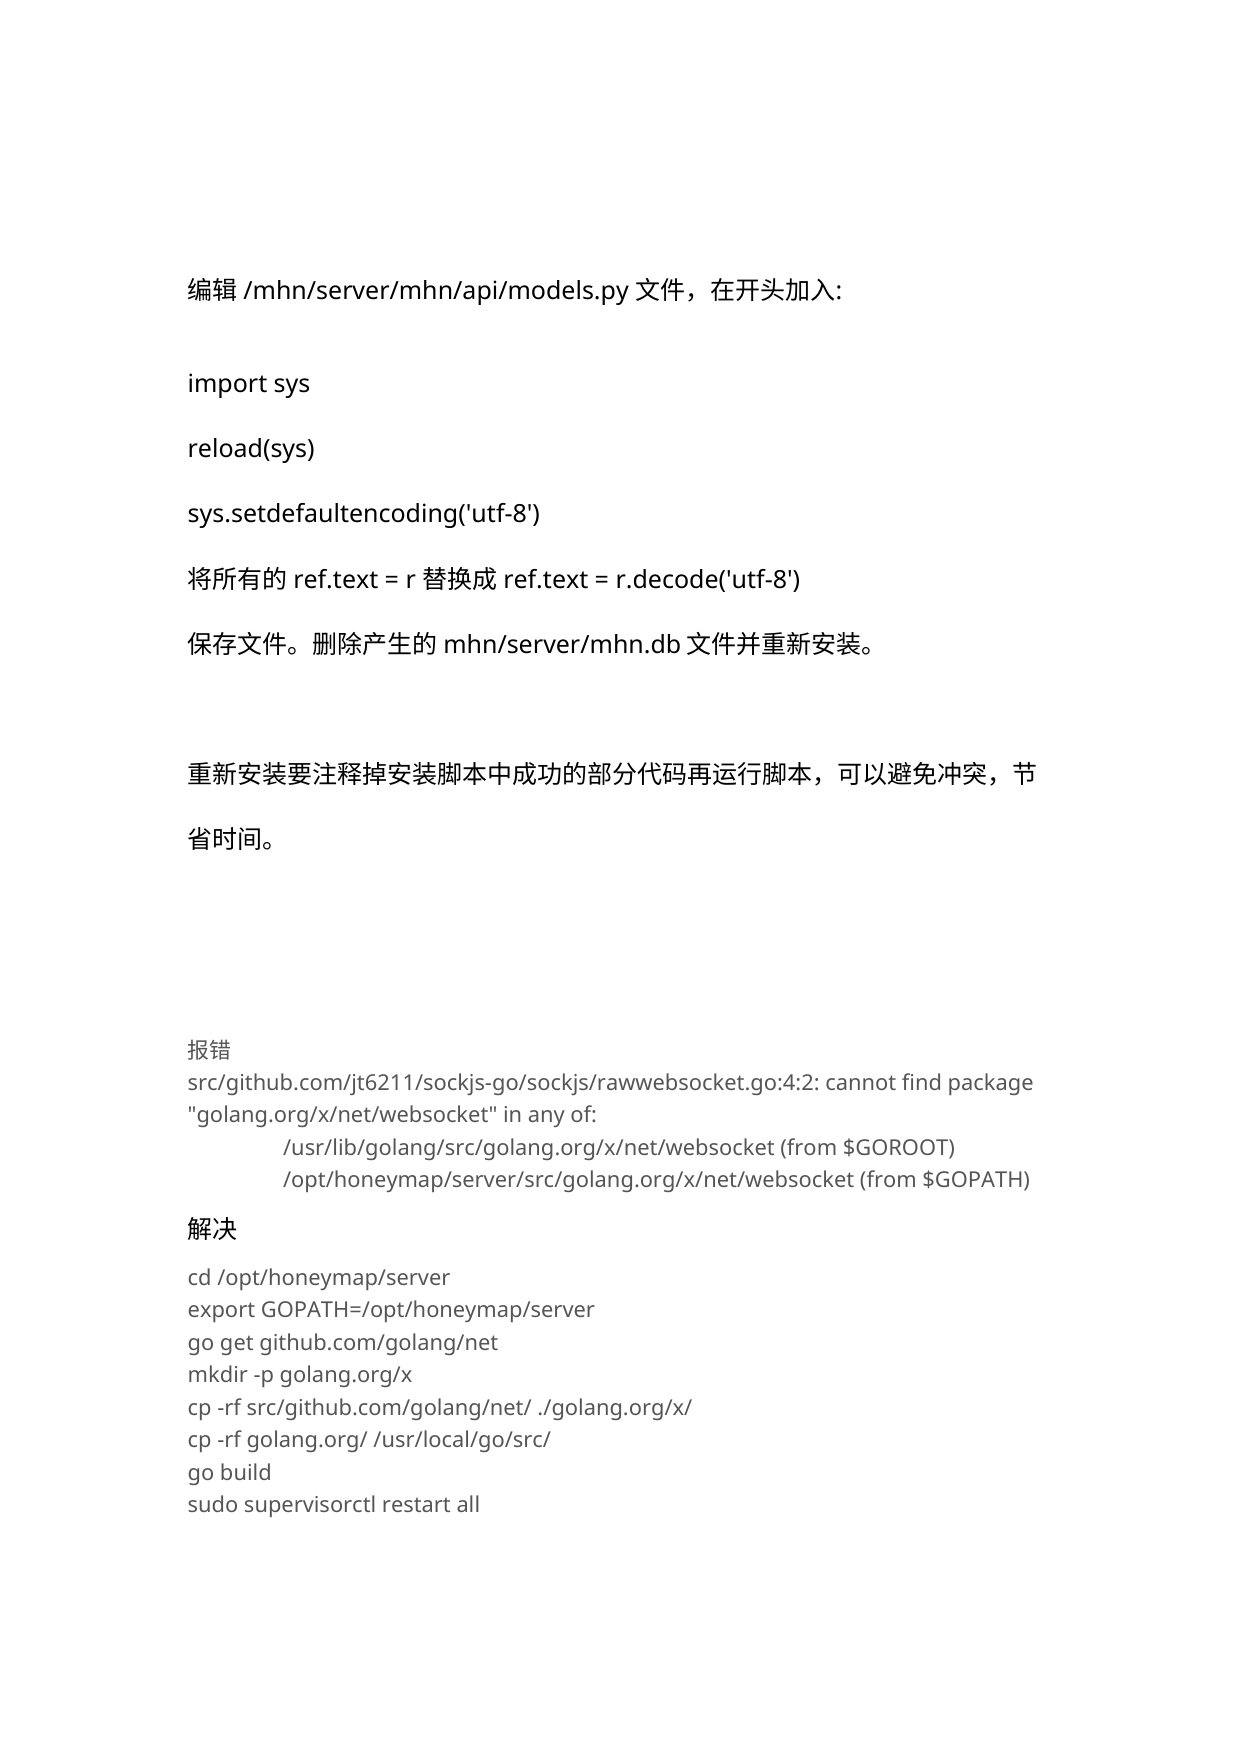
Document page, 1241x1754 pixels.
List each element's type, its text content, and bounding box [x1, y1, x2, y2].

text 编辑 /mhn/server/mhn/api/models.py 文件，在开头加入: [187, 256, 1053, 321]
text src/github.com/jt6211/sockjs-go/sockjs/rawwebsocket.go:4:2: cannot find package "golang.org/x/net/websocket" in any of: [187, 1065, 1053, 1130]
text 保存文件。删除产生的 mhn/server/mhn.db文件并重新安装。 [187, 610, 1053, 675]
text import sys [187, 350, 1053, 415]
text 将所有的 ref.text = r 替换成 ref.text = r.decode('utf-8') [187, 545, 1053, 610]
text reload(sys) [187, 415, 1053, 480]
text 重新安装要注释掉安装脚本中成功的部分代码再运行脚本，可以避免冲突，节省时间。 [187, 740, 1053, 870]
text cd /opt/honeymap/server export GOPATH=/opt/honeymap/server go get github.com/golang/net [187, 1260, 1053, 1358]
text sys.setdefaultencoding('utf-8') [187, 480, 1053, 545]
text 解决 [187, 1195, 1053, 1260]
text 报错 [187, 1033, 1053, 1065]
text /usr/lib/golang/src/golang.org/x/net/websocket (from $GOROOT) [187, 1130, 1053, 1163]
text /opt/honeymap/server/src/golang.org/x/net/websocket (from $GOPATH) [187, 1163, 1053, 1195]
text mkdir -p golang.org/x cp -rf src/github.com/golang/net/ ./golang.org/x/ cp -rf golang.org/ /usr/local/go/src/ go build sudo supervisorctl restart all [187, 1358, 1053, 1520]
